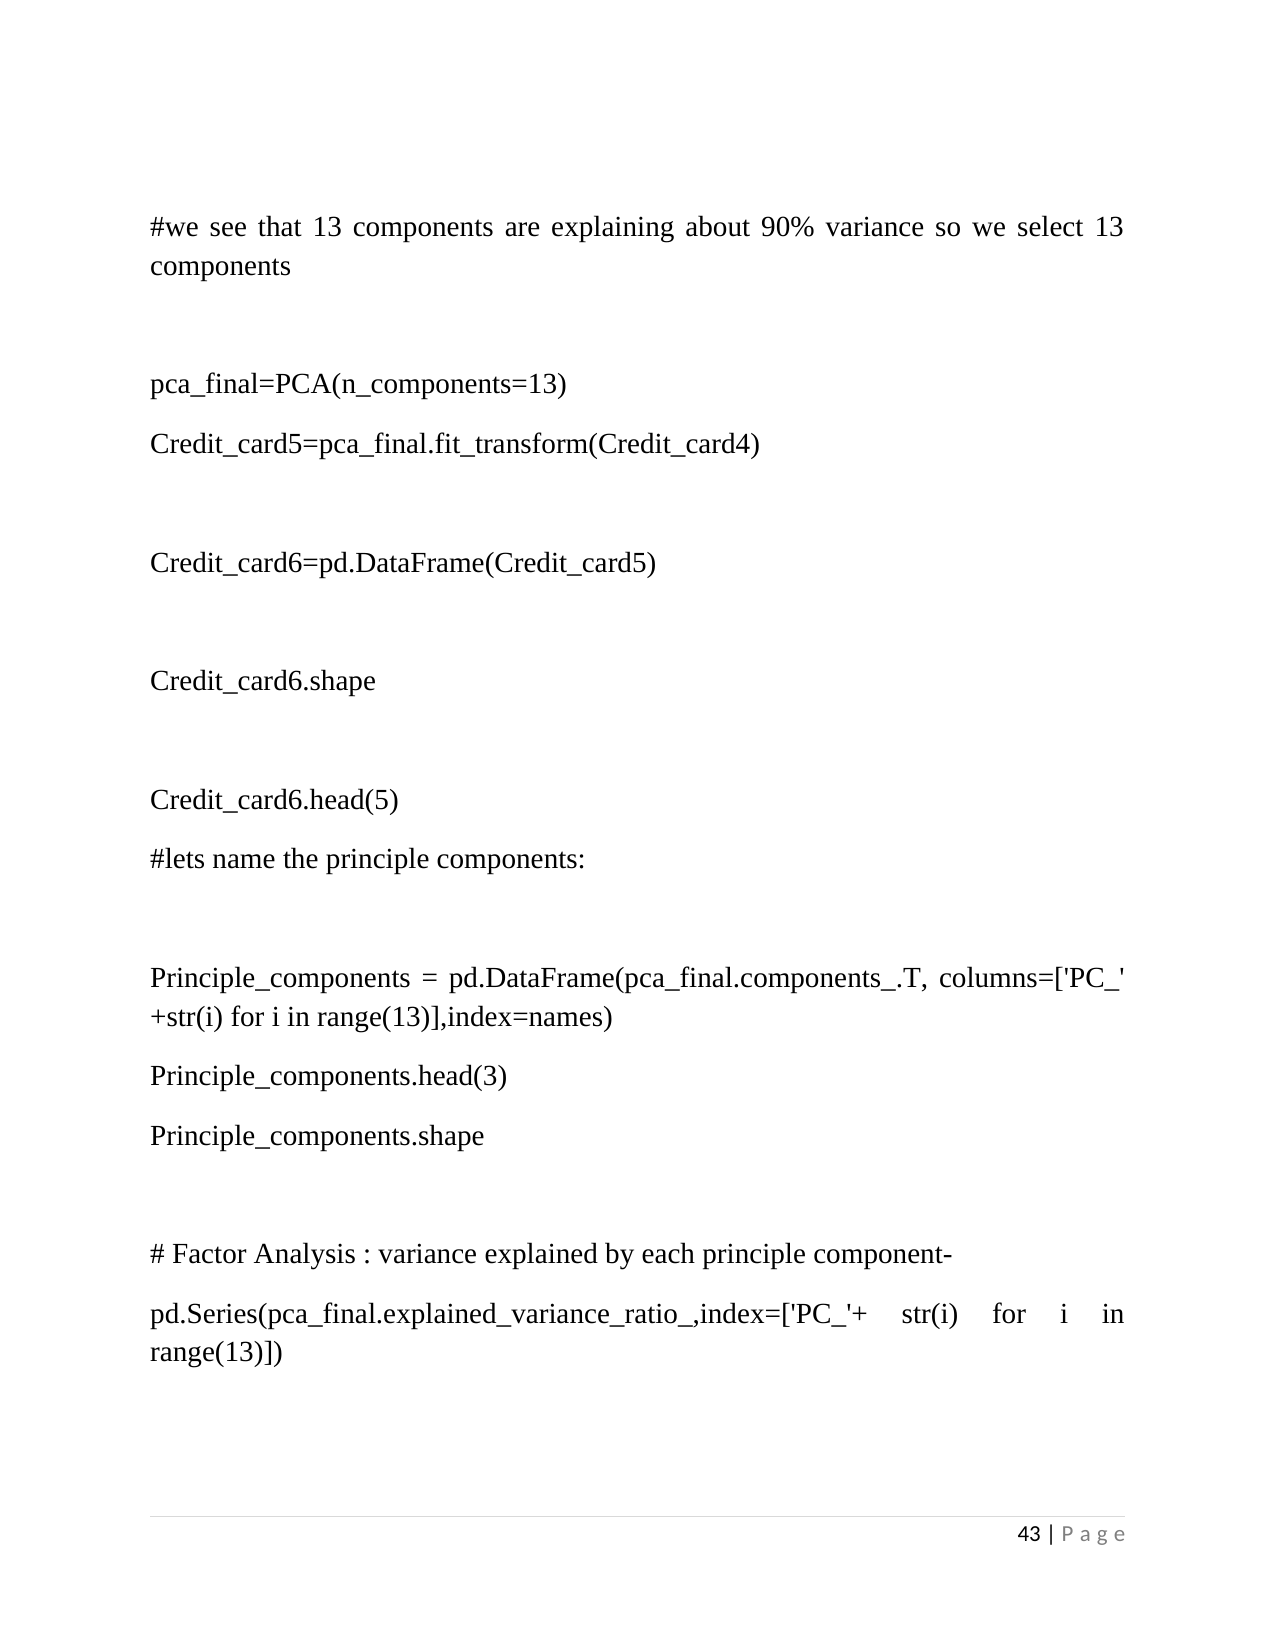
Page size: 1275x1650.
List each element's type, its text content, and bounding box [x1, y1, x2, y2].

text Credit_card6=pd.DataFrame(Credit_card5) [150, 545, 1125, 578]
text # Factor Analysis : variance explained by each principle component- [150, 1236, 1125, 1270]
text #lets name the principle components: [150, 842, 1125, 875]
text pca_final=PCA(n_components=13) [150, 367, 1125, 400]
text Principle_components.head(3) [150, 1058, 1125, 1092]
text #we see that 13 components are explaining about 90% variance so we select 13 components [150, 209, 1125, 281]
text Credit_card5=pca_final.fit_transform(Credit_card4) [150, 426, 1125, 459]
text Principle_components = pd.DataFrame(pca_final.components_.T, columns=['PC_' +str(i) for i in range(13)],index=names) [150, 960, 1125, 1032]
text Credit_card6.shape [150, 663, 1125, 697]
text Principle_components.shape [150, 1118, 1125, 1151]
text Credit_card6.head(5) [150, 782, 1125, 816]
text pd.Series(pca_final.explained_variance_ratio_,index=['PC_'+ str(i) for i in range(13)]) [150, 1296, 1125, 1368]
